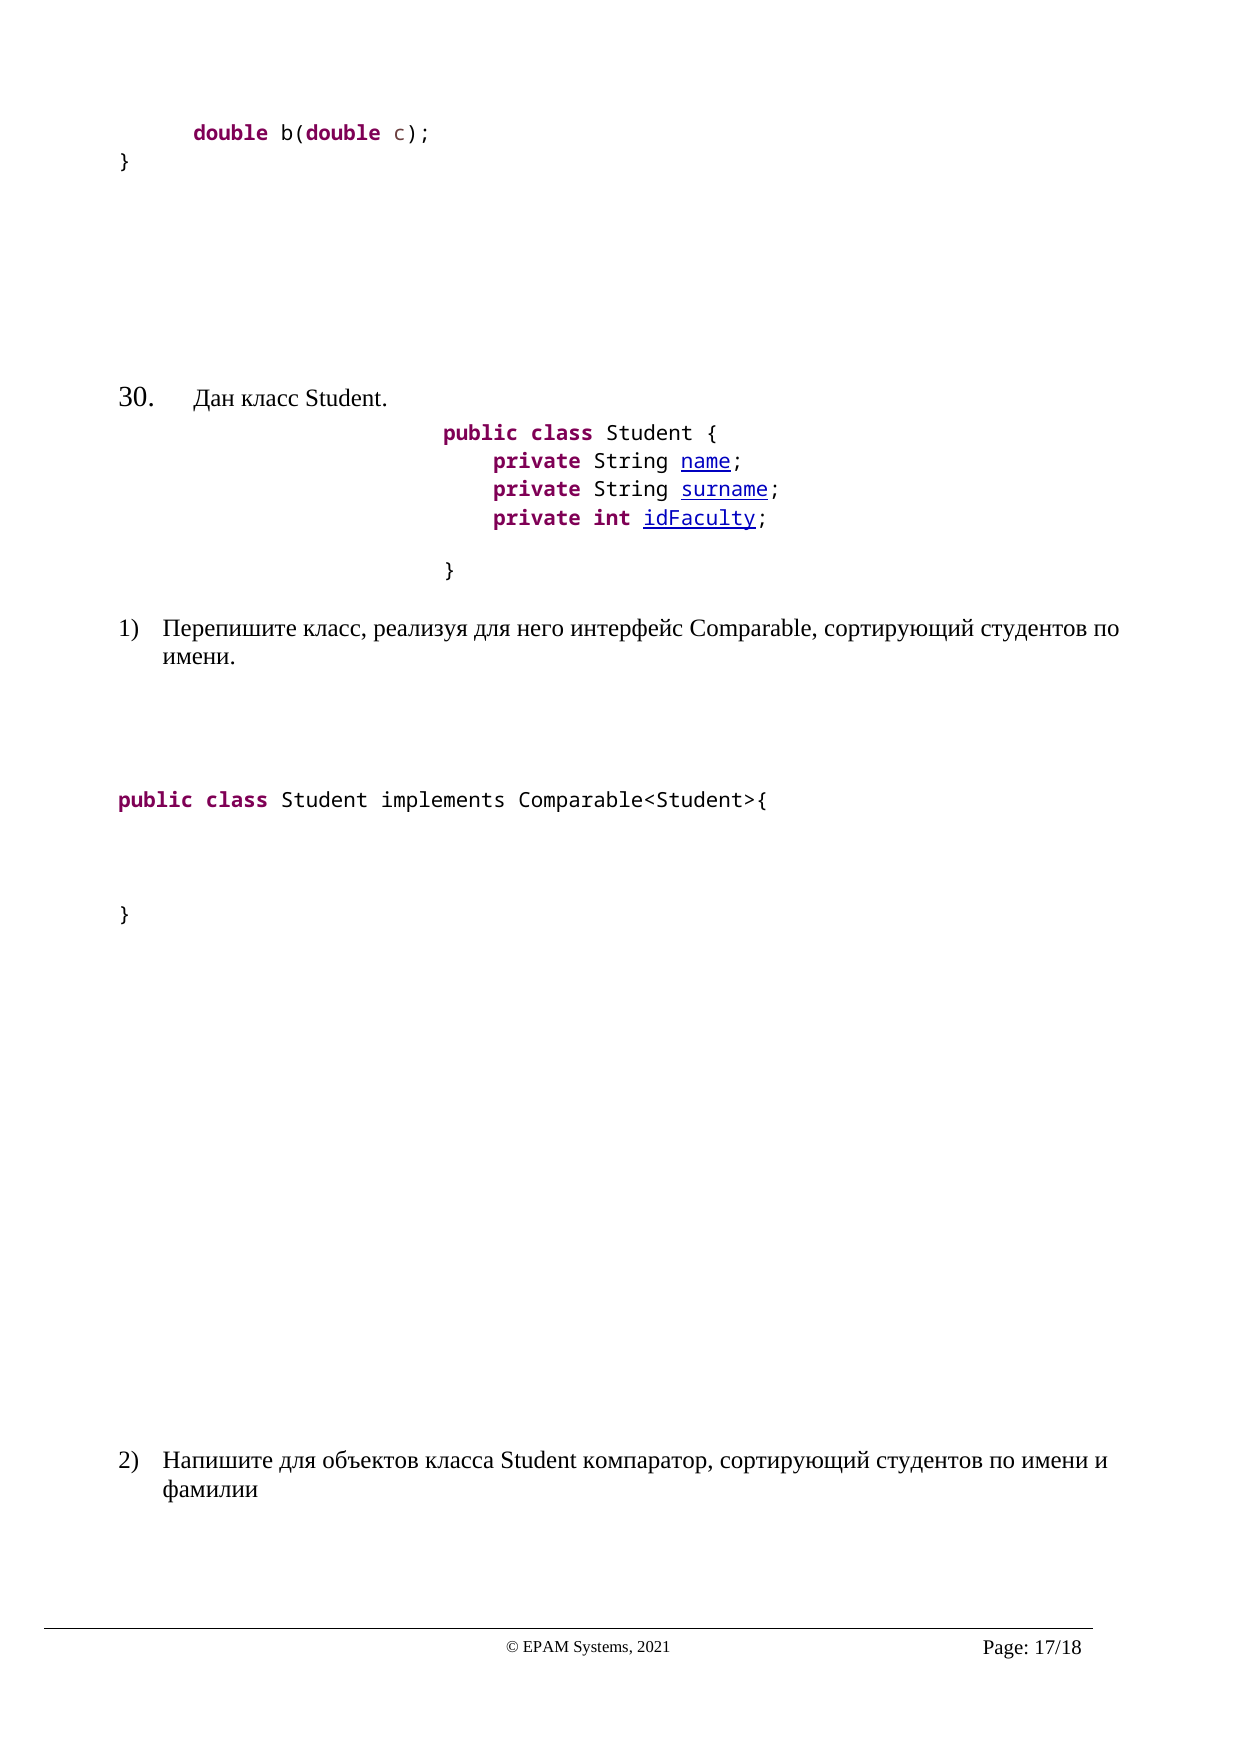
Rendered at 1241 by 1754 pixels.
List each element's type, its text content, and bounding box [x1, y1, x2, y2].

list Перепишите класс, реализуя для него интерфейс Comparable, сортирующий студентов по имени. [118, 613, 1152, 670]
text public class Student implements Comparable<Student>{ [118, 785, 1152, 814]
text } [118, 147, 1152, 175]
text } [118, 556, 1152, 584]
text public class Student { [118, 418, 1152, 446]
text } [118, 899, 1152, 927]
text private int idFaculty; [118, 503, 1152, 531]
text private String name; [118, 446, 1152, 474]
text private String surname; [118, 474, 1152, 503]
text double b(double c); [118, 118, 1152, 147]
list Дан класс Student. [118, 379, 1152, 413]
list Напишите для объектов класса Student компаратор, сортирующий студентов по имени и фамилии [118, 1445, 1152, 1502]
